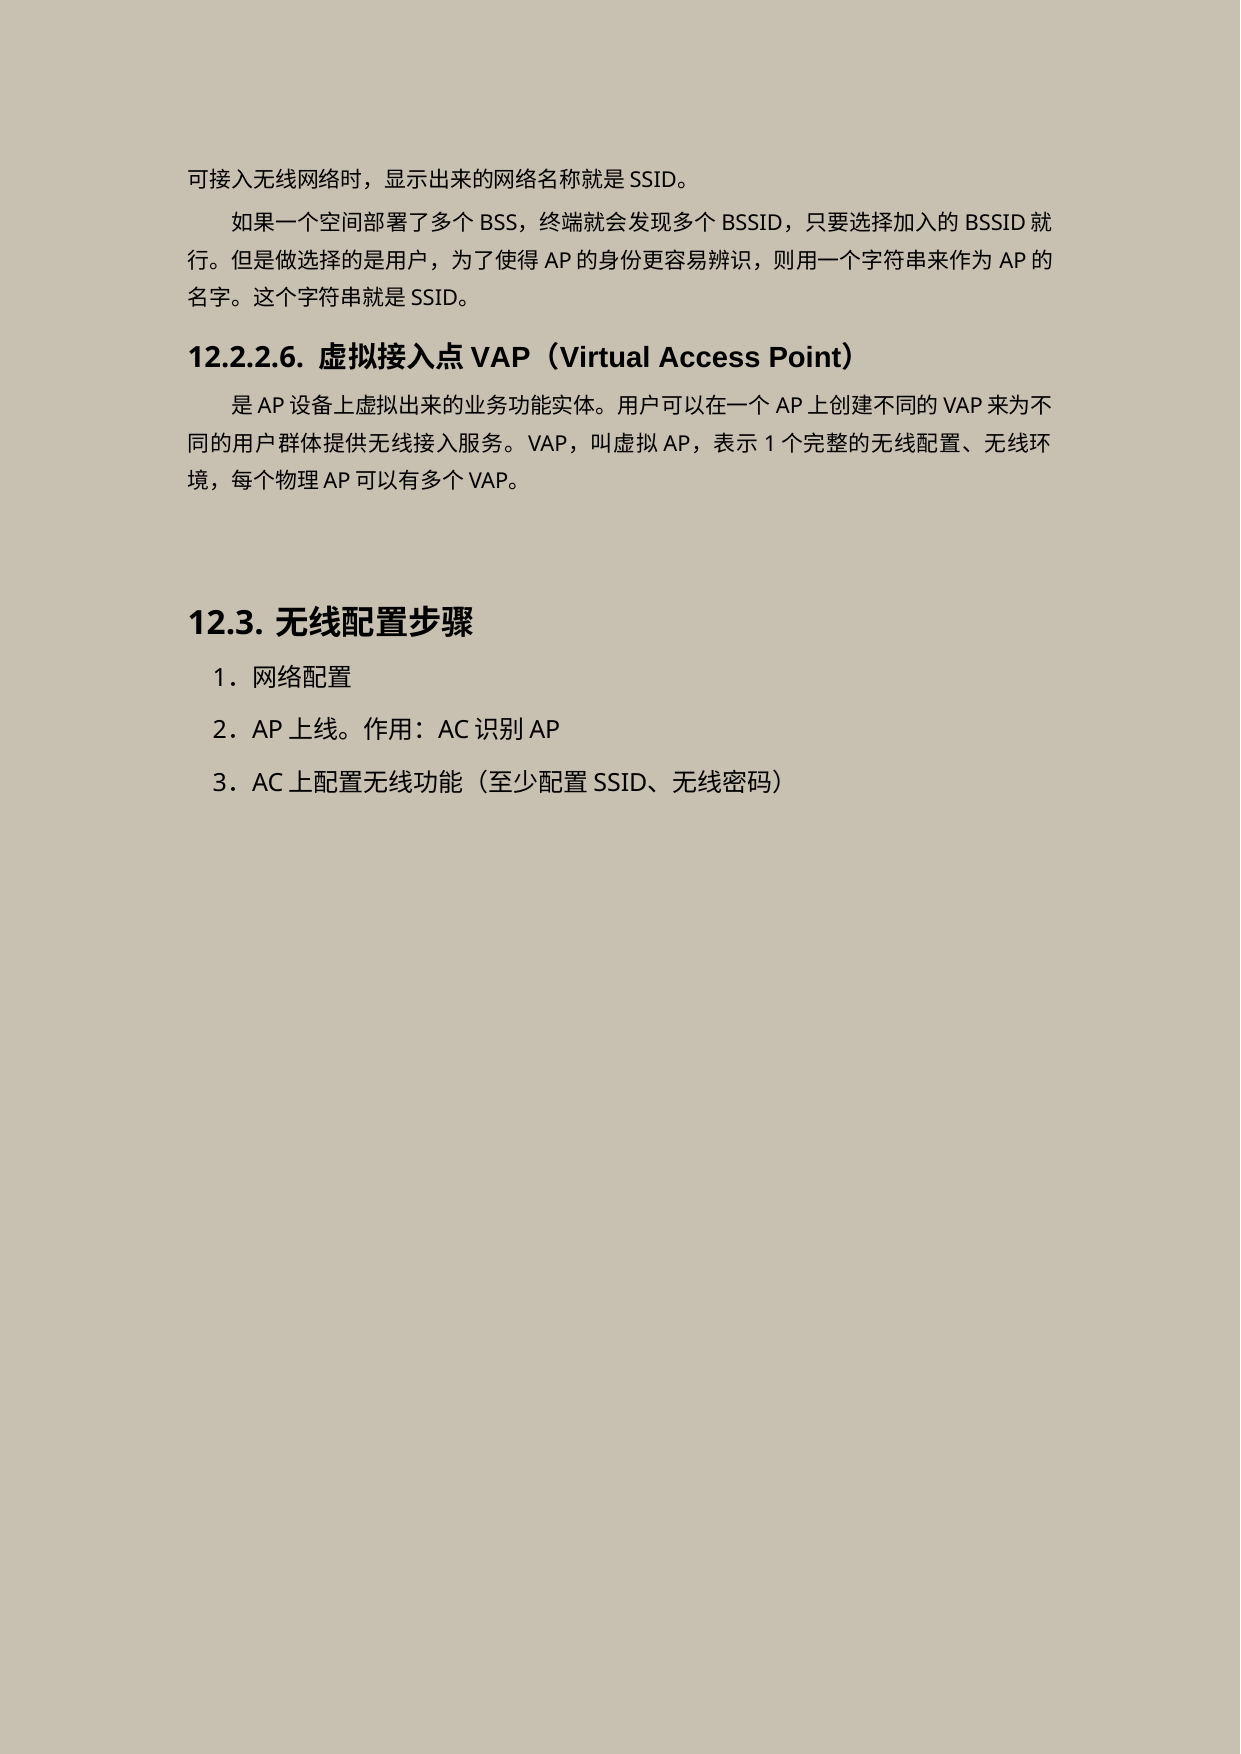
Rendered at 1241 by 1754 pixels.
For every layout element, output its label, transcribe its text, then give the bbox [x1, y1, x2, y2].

text 如果一个空间部署了多个BSS，终端就会发现多个BSSID，只要选择加入的BSSID就行。但是做选择的是用户，为了使得AP的身份更容易辨识，则用一个字符串来作为AP的名字。这个字符串就是SSID。 [187, 205, 1053, 312]
subtitle 虚拟接入点VAP（Virtual Access Point） [187, 323, 1053, 388]
list 网络配置 [212, 657, 1053, 694]
text 是AP设备上虚拟出来的业务功能实体。用户可以在一个AP上创建不同的VAP来为不同的用户群体提供无线接入服务。VAP，叫虚拟AP，表示1个完整的无线配置、无线环境，每个物理AP可以有多个VAP。 [187, 388, 1053, 495]
list AP上线。作用：AC识别AP [212, 710, 1053, 746]
subtitle 无线配置步骤 [187, 587, 1053, 652]
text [187, 162, 1053, 194]
list AC上配置无线功能（至少配置SSID、无线密码） [212, 762, 1053, 798]
